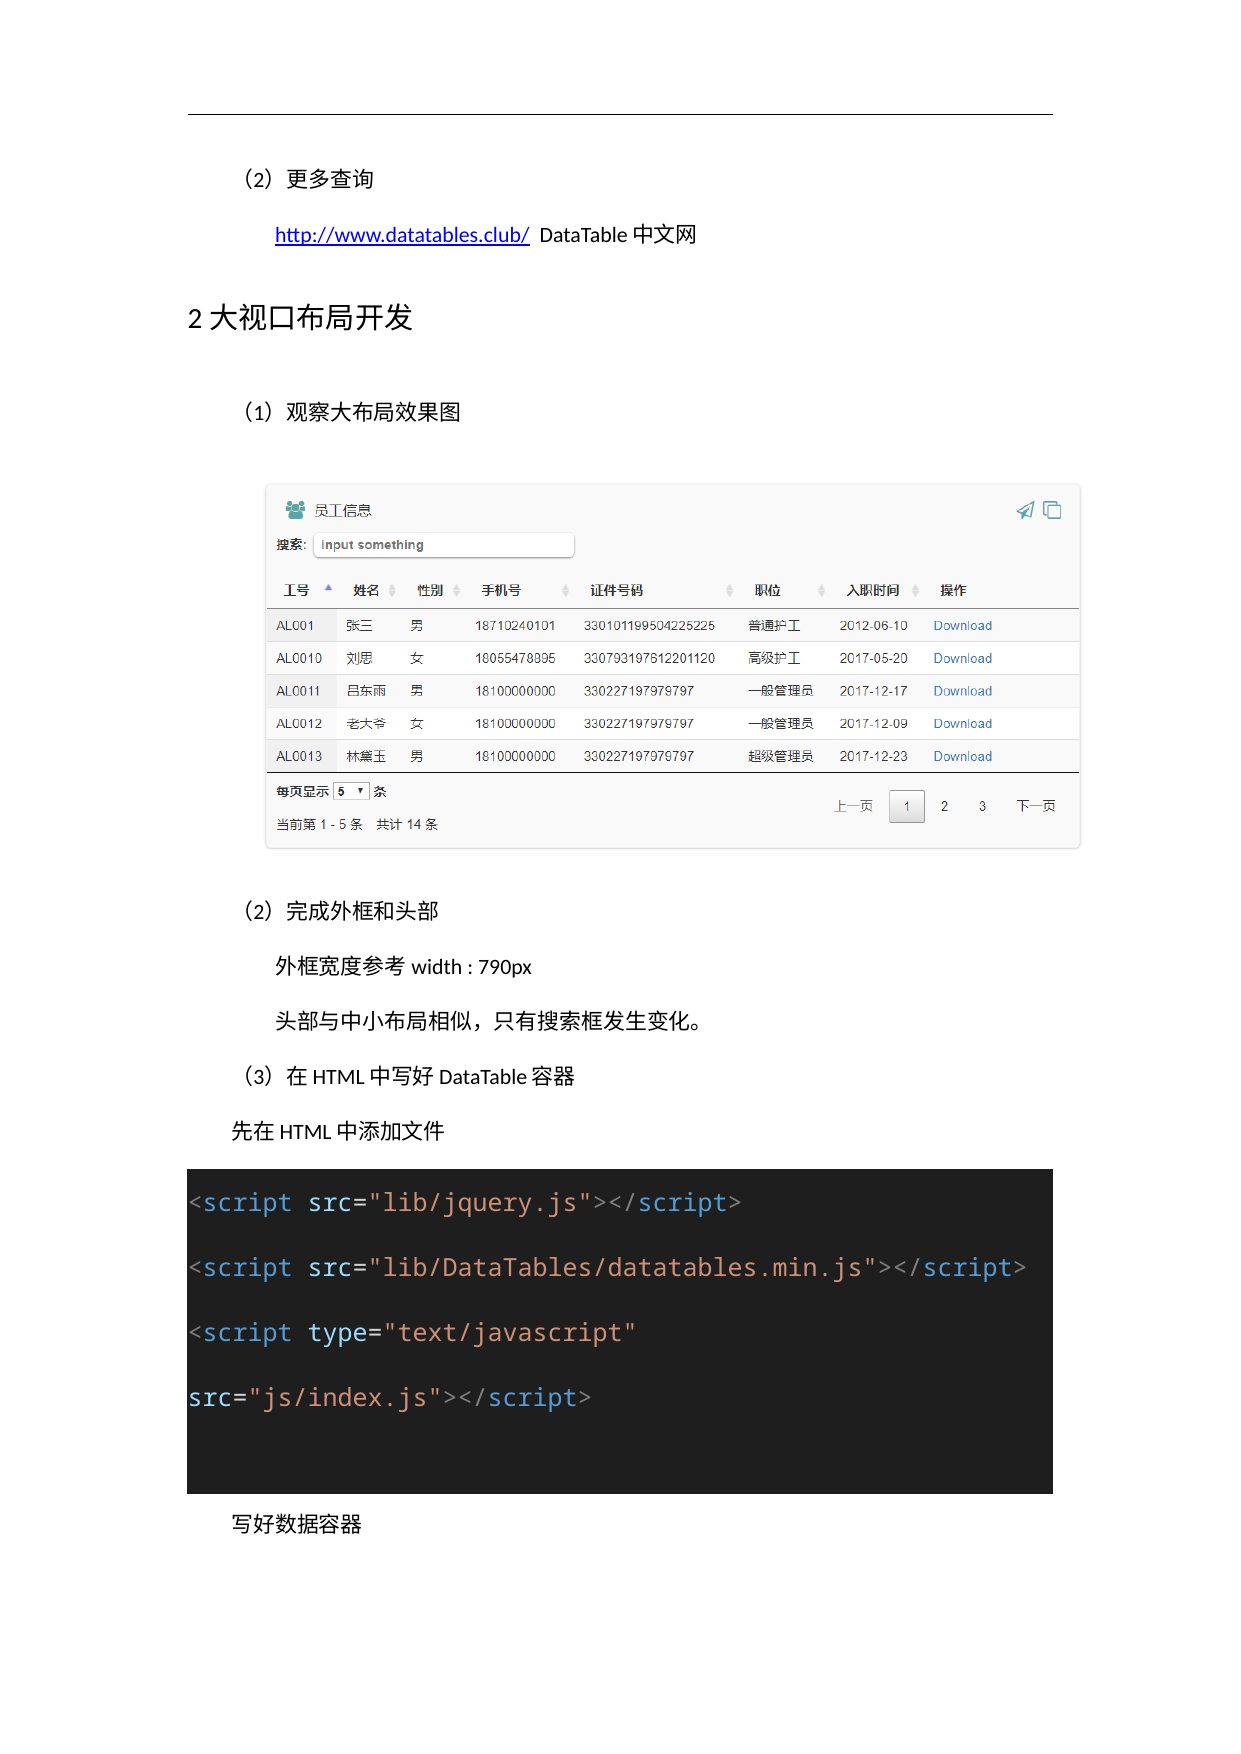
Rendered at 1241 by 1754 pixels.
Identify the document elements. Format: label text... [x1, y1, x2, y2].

text （1）观察大布局效果图 [187, 395, 1053, 427]
text <script src="lib/DataTables/datatables.min.js"></script> [187, 1234, 1053, 1299]
text 外框宽度参考 width : 790px [187, 949, 1053, 981]
text 写好数据容器 [187, 1506, 1053, 1539]
text http://www.datatables.club/ DataTable中文网 [187, 217, 1053, 249]
picture [231, 450, 1097, 855]
text 先在HTML中添加文件 [187, 1114, 1053, 1146]
text （2）更多查询 [187, 162, 1053, 194]
text （3）在HTML中写好DataTable容器 [187, 1059, 1053, 1091]
subtitle 2 大视口布局开发 [187, 283, 1053, 348]
text 头部与中小布局相似，只有搜索框发生变化。 [187, 1004, 1053, 1036]
text <script src="lib/jquery.js"></script> [187, 1169, 1053, 1234]
text （2）完成外框和头部 [187, 894, 1053, 926]
text <script type="text/javascript" src="js/index.js"></script> [187, 1299, 1053, 1429]
